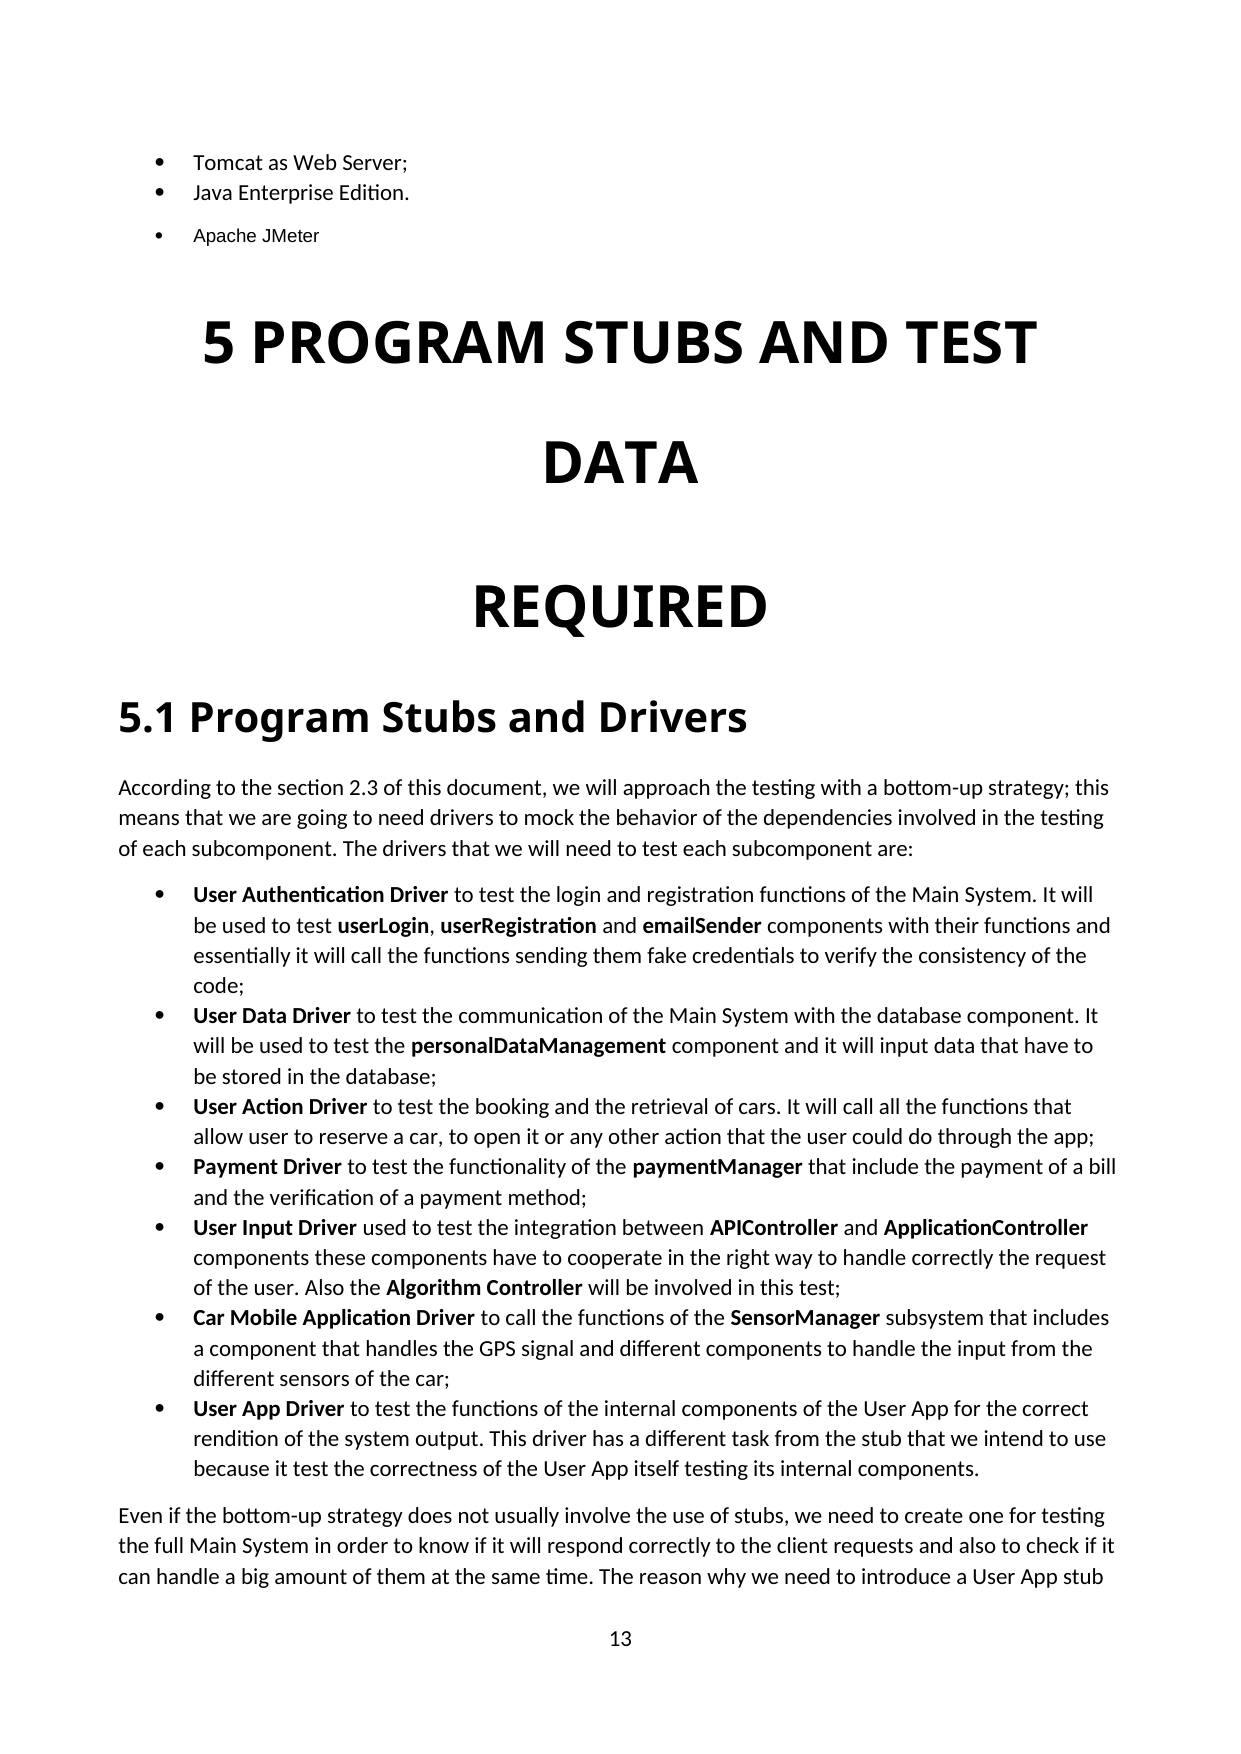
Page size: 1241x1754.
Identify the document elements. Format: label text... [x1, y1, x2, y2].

text According to the section 2.3 of this document, we will approach the testing with a bottom-up strategy; this means that we are going to need drivers to mock the behavior of the dependencies involved in the testing of each subcomponent. The drivers that we will need to test each subcomponent are: [118, 773, 1122, 862]
subtitle REQUIRED [118, 565, 1122, 644]
list User App Driver to test the functions of the internal components of the User App for the correct rendition of the system output. This driver has a different task from the stub that we intend to use because it test the correctness of the User App itself testing its internal components. [156, 1394, 1122, 1483]
list User Input Driver used to test the integration between APIController and ApplicationController components these components have to cooperate in the right way to handle correctly the request of the user. Also the Algorithm Controller will be involved in this test; [156, 1213, 1122, 1301]
list Car Mobile Application Driver to call the functions of the SensorManager subsystem that includes a component that handles the GPS signal and different components to handle the input from the different sensors of the car; [156, 1303, 1122, 1392]
list Apache JMeter [156, 225, 1122, 246]
list User Action Driver to test the booking and the retrieval of cars. It will call all the functions that allow user to reserve a car, to open it or any other action that the user could do through the app; [156, 1092, 1122, 1150]
subtitle 5.1 Program Stubs and Drivers [118, 688, 1122, 745]
list Payment Driver to test the functionality of the paymentManager that include the payment of a bill and the verification of a payment method; [156, 1152, 1122, 1211]
list User Authentication Driver to test the login and registration functions of the Main System. It will be used to test userLogin, userRegistration and emailSender components with their functions and essentially it will call the functions sending them fake credentials to verify the consistency of the code; [156, 881, 1122, 999]
list User Data Driver to test the communication of the Main System with the database component. It will be used to test the personalDataManagement component and it will input data that have to be stored in the database; [156, 1001, 1122, 1090]
list Tomcat as Web Server; [156, 148, 1122, 176]
list Java Enterprise Edition. [156, 178, 1122, 206]
subtitle 5 PROGRAM STUBS AND TEST DATA [118, 302, 1122, 500]
